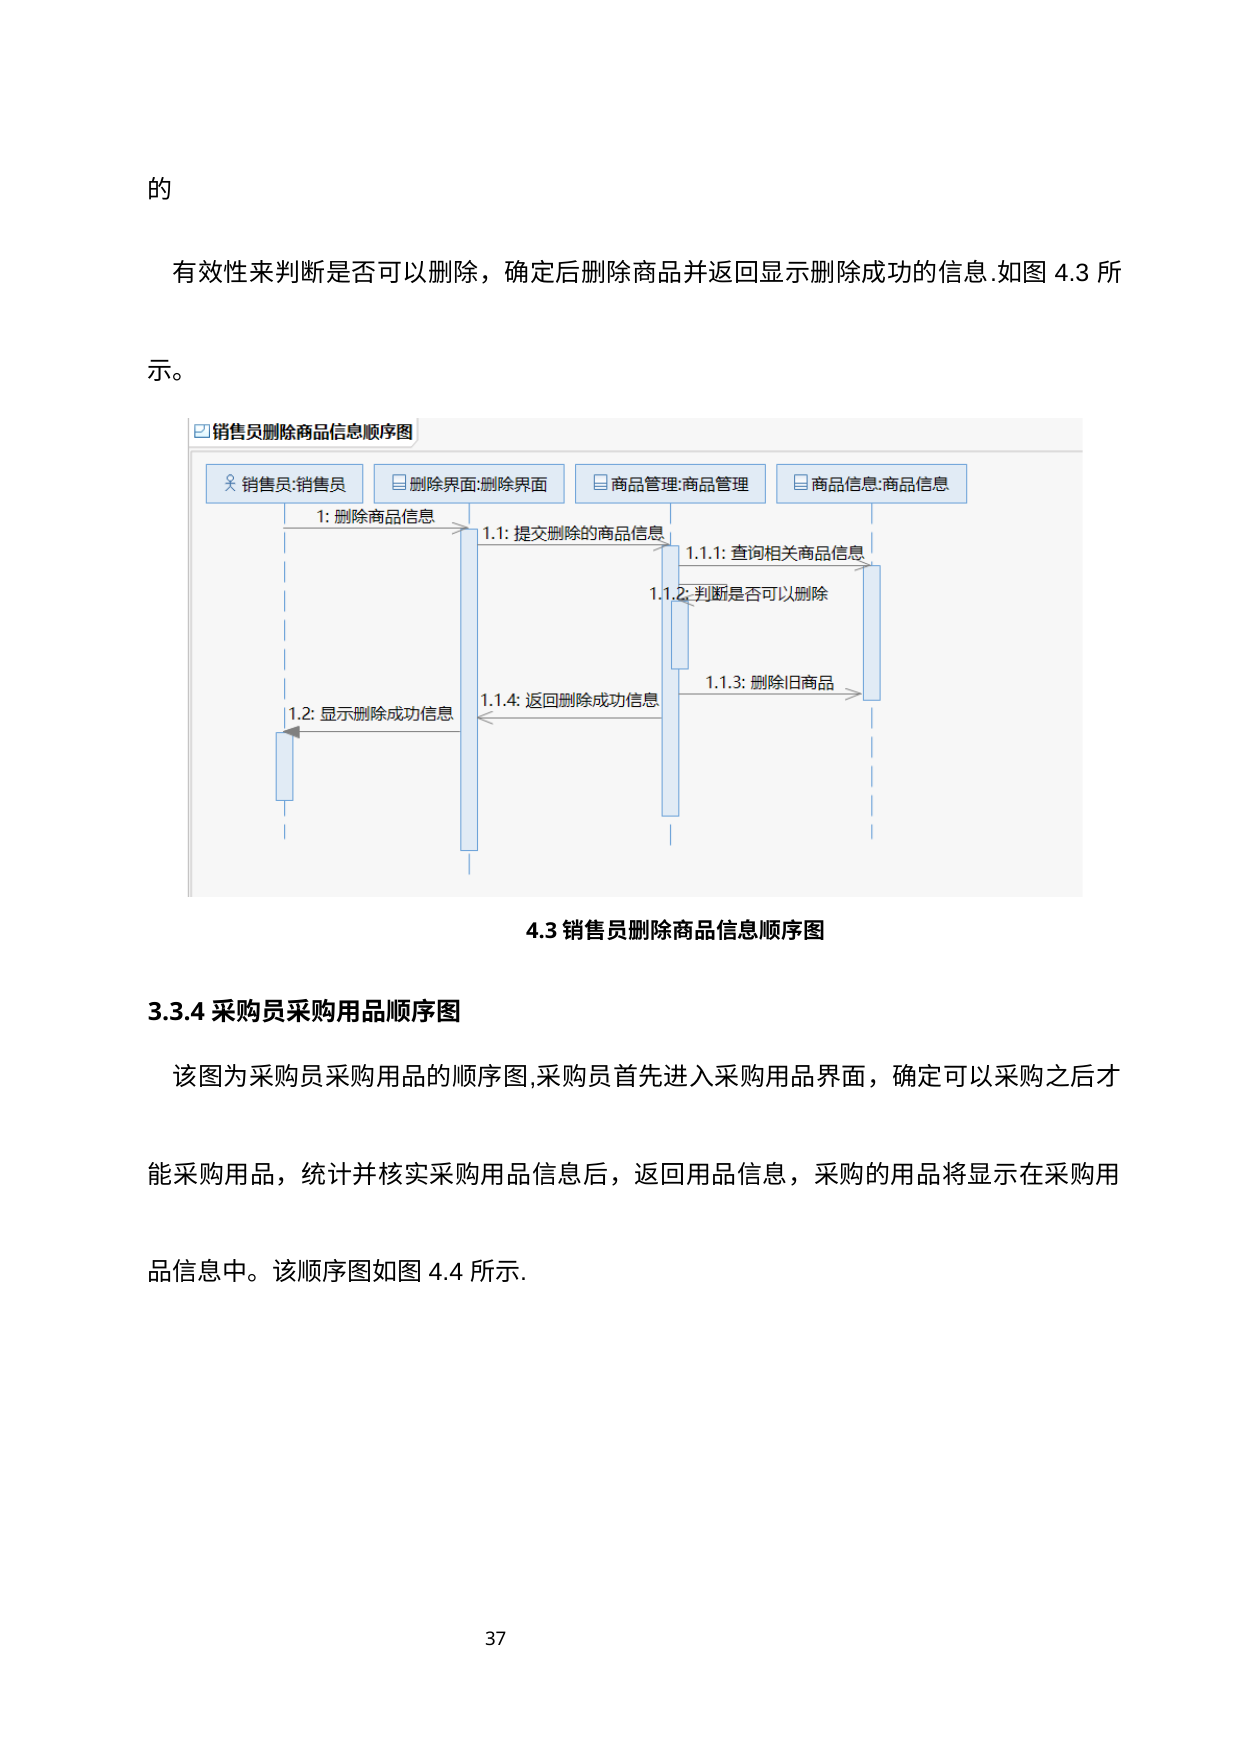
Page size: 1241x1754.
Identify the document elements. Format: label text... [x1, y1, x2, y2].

text 4.3 销售员删除商品信息顺序图 [185, 912, 1122, 945]
text 有效性来判断是否可以删除，确定后删除商品并返回显示删除成功的信息.如图 4.3 所示。 [148, 238, 1122, 401]
text 该图为采购员采购用品的顺序图,采购员首先进入采购用品界面，确定可以采购之后才能采购用品，统计并核实采购用品信息后，返回用品信息，采购的用品将显示在采购用品信息中。该顺序图如图 4.4 所示. [148, 1042, 1122, 1302]
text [148, 155, 1122, 220]
picture [187, 418, 1083, 897]
text 3.3.4 采购员采购用品顺序图 [148, 977, 1122, 1042]
